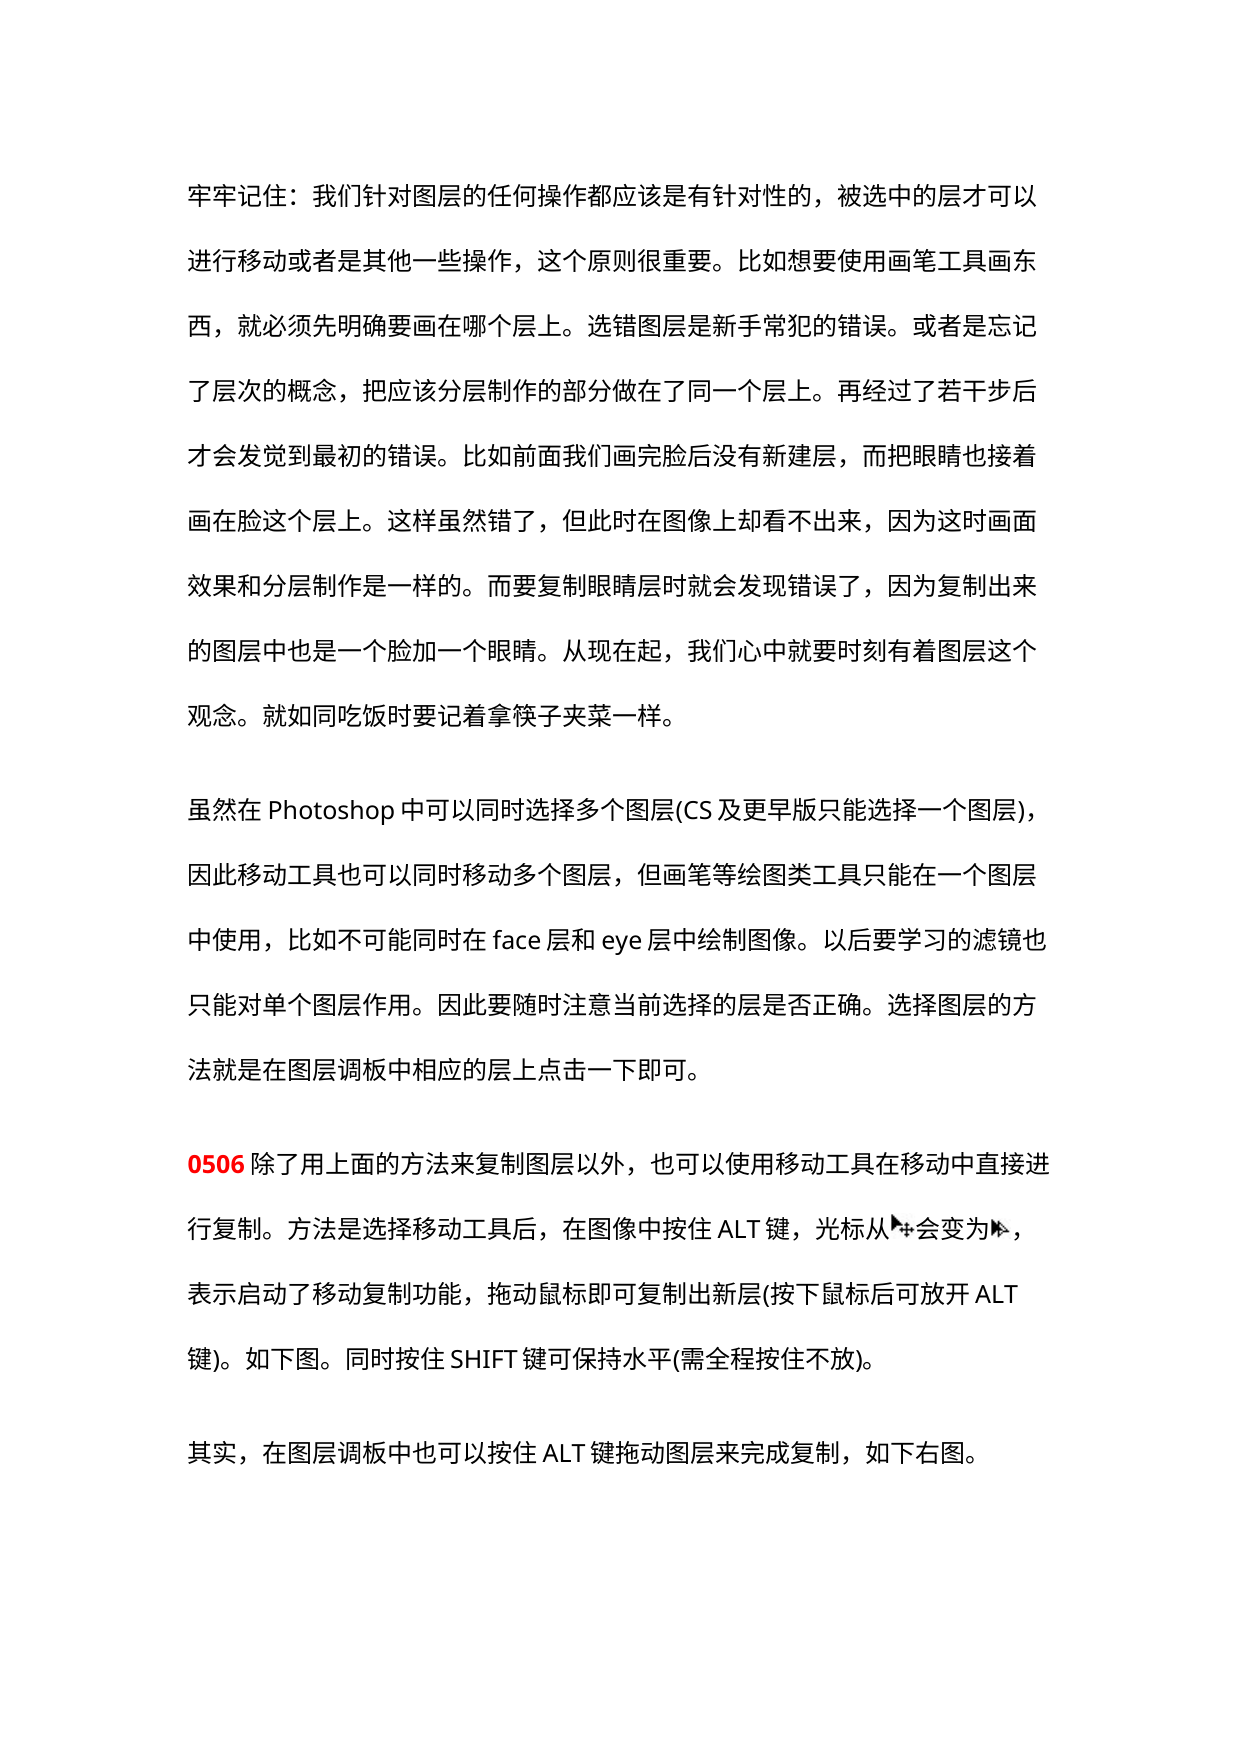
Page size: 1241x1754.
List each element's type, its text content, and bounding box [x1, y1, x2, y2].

text 牢牢记住：我们针对图层的任何操作都应该是有针对性的，被选中的层才可以进行移动或者是其他一些操作，这个原则很重要。比如想要使用画笔工具画东西，就必须先明确要画在哪个层上。选错图层是新手常犯的错误。或者是忘记了层次的概念，把应该分层制作的部分做在了同一个层上。再经过了若干步后才会发觉到最初的错误。比如前面我们画完脸后没有新建层，而把眼睛也接着画在脸这个层上。这样虽然错了，但此时在图像上却看不出来，因为这时画面效果和分层制作是一样的。而要复制眼睛层时就会发现错误了，因为复制出来的图层中也是一个脸加一个眼睛。从现在起，我们心中就要时刻有着图层这个观念。就如同吃饭时要记着拿筷子夹菜一样。 [187, 162, 1053, 747]
text 虽然在Photoshop中可以同时选择多个图层(CS及更早版只能选择一个图层)，因此移动工具也可以同时移动多个图层，但画笔等绘图类工具只能在一个图层中使用，比如不可能同时在face层和eye层中绘制图像。以后要学习的滤镜也只能对单个图层作用。因此要随时注意当前选择的层是否正确。选择图层的方法就是在图层调板中相应的层上点击一下即可。 [187, 776, 1053, 1101]
picture [890, 1213, 916, 1239]
text 0506除了用上面的方法来复制图层以外，也可以使用移动工具在移动中直接进行复制。方法是选择移动工具后，在图像中按住ALT键，光标从会变为，表示启动了移动复制功能，拖动鼠标即可复制出新层(按下鼠标后可放开ALT键)。如下图。同时按住SHIFT键可保持水平(需全程按住不放)。 [187, 1130, 1053, 1390]
text 其实，在图层调板中也可以按住ALT键拖动图层来完成复制，如下右图。 [187, 1419, 1053, 1484]
picture [990, 1218, 1011, 1239]
